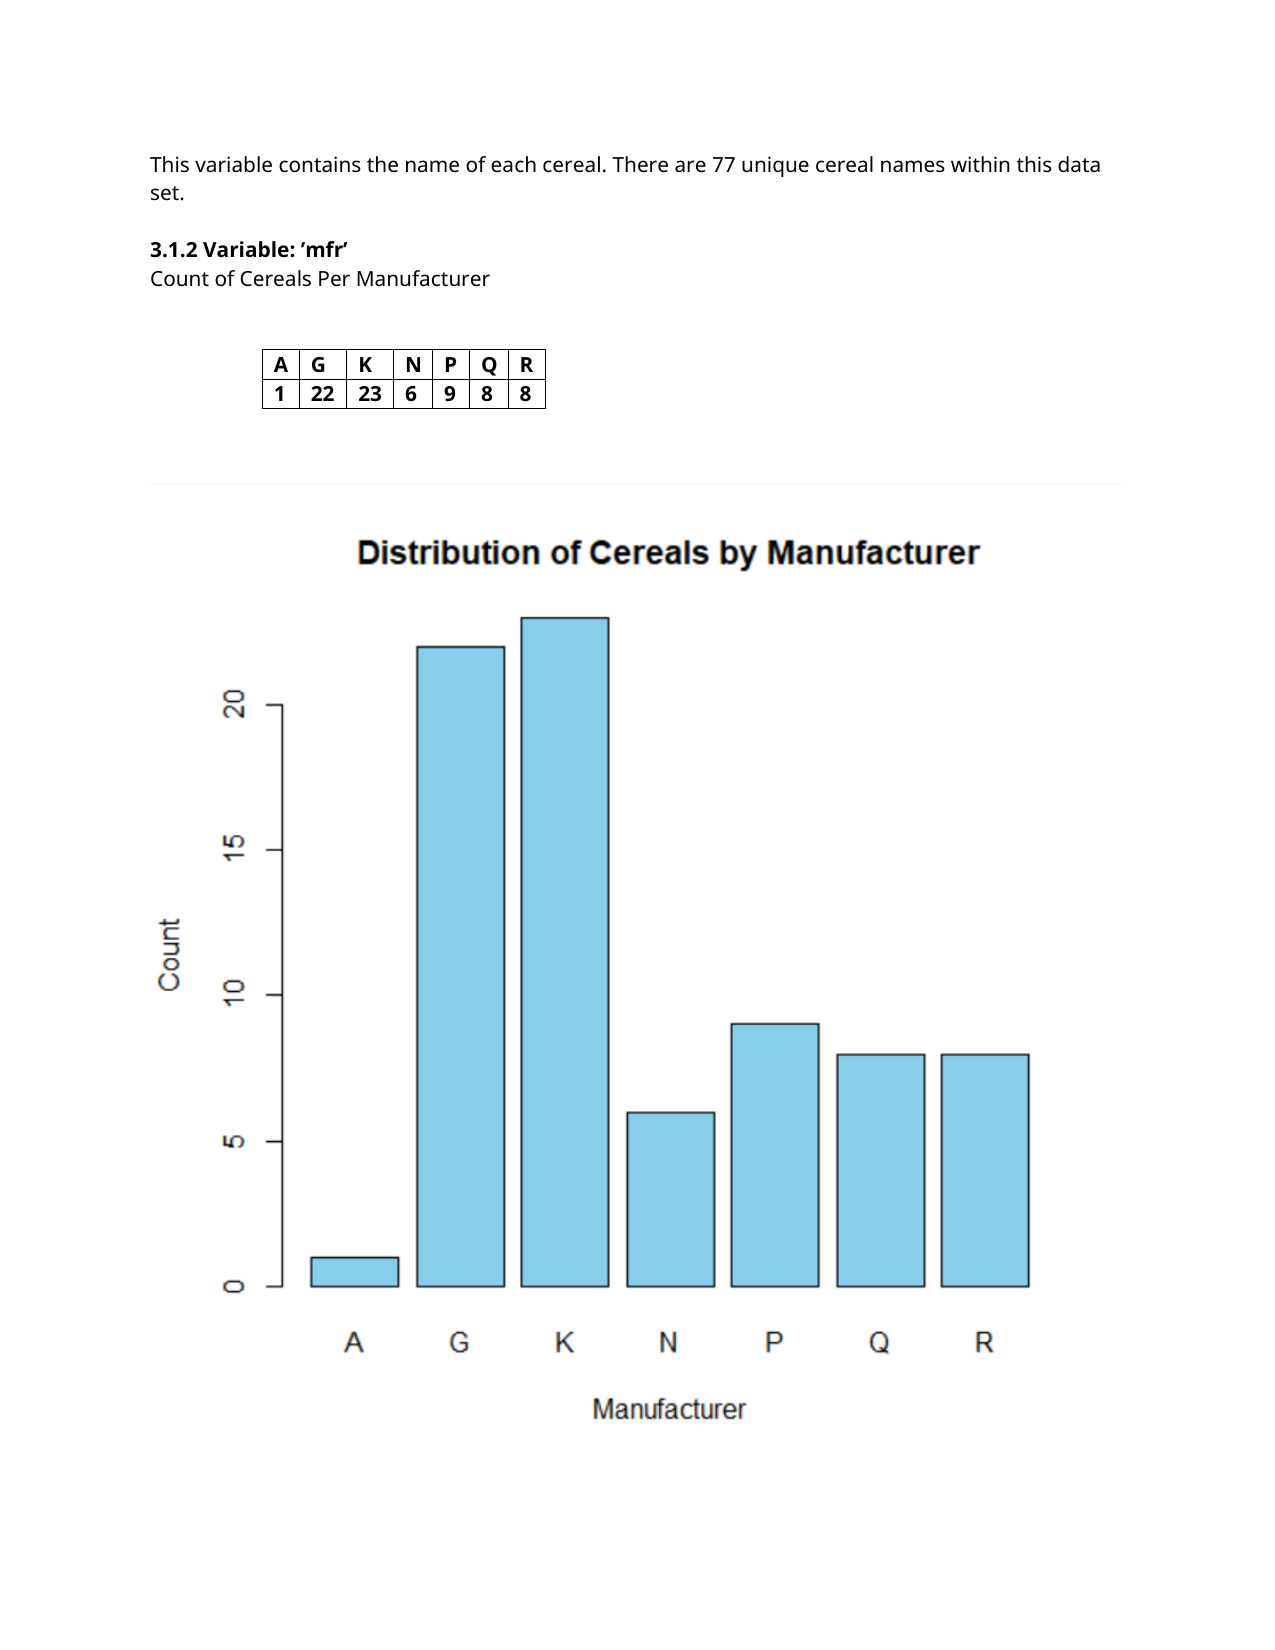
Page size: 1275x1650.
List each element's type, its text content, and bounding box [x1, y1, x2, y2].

table_header A [263, 350, 299, 378]
table_header P [433, 350, 469, 378]
table_cell 22 [300, 380, 346, 408]
table_cell 8 [509, 380, 545, 408]
table_header K [347, 350, 393, 378]
table_header G [300, 350, 346, 378]
table_cell 6 [394, 380, 432, 408]
table_cell 8 [470, 380, 508, 408]
text Count of Cereals Per Manufacturer [150, 264, 1125, 292]
text This variable contains the name of each cereal. There are 77 unique cereal names within this data set. [150, 150, 1125, 207]
text 3.1.2 Variable: ’mfr’ [150, 235, 1125, 264]
table_cell 23 [347, 380, 393, 408]
table_cell 1 [263, 380, 299, 408]
table_header Q [470, 350, 508, 378]
table_header N [394, 350, 432, 378]
table_header R [509, 350, 545, 378]
table_cell 9 [433, 380, 469, 408]
